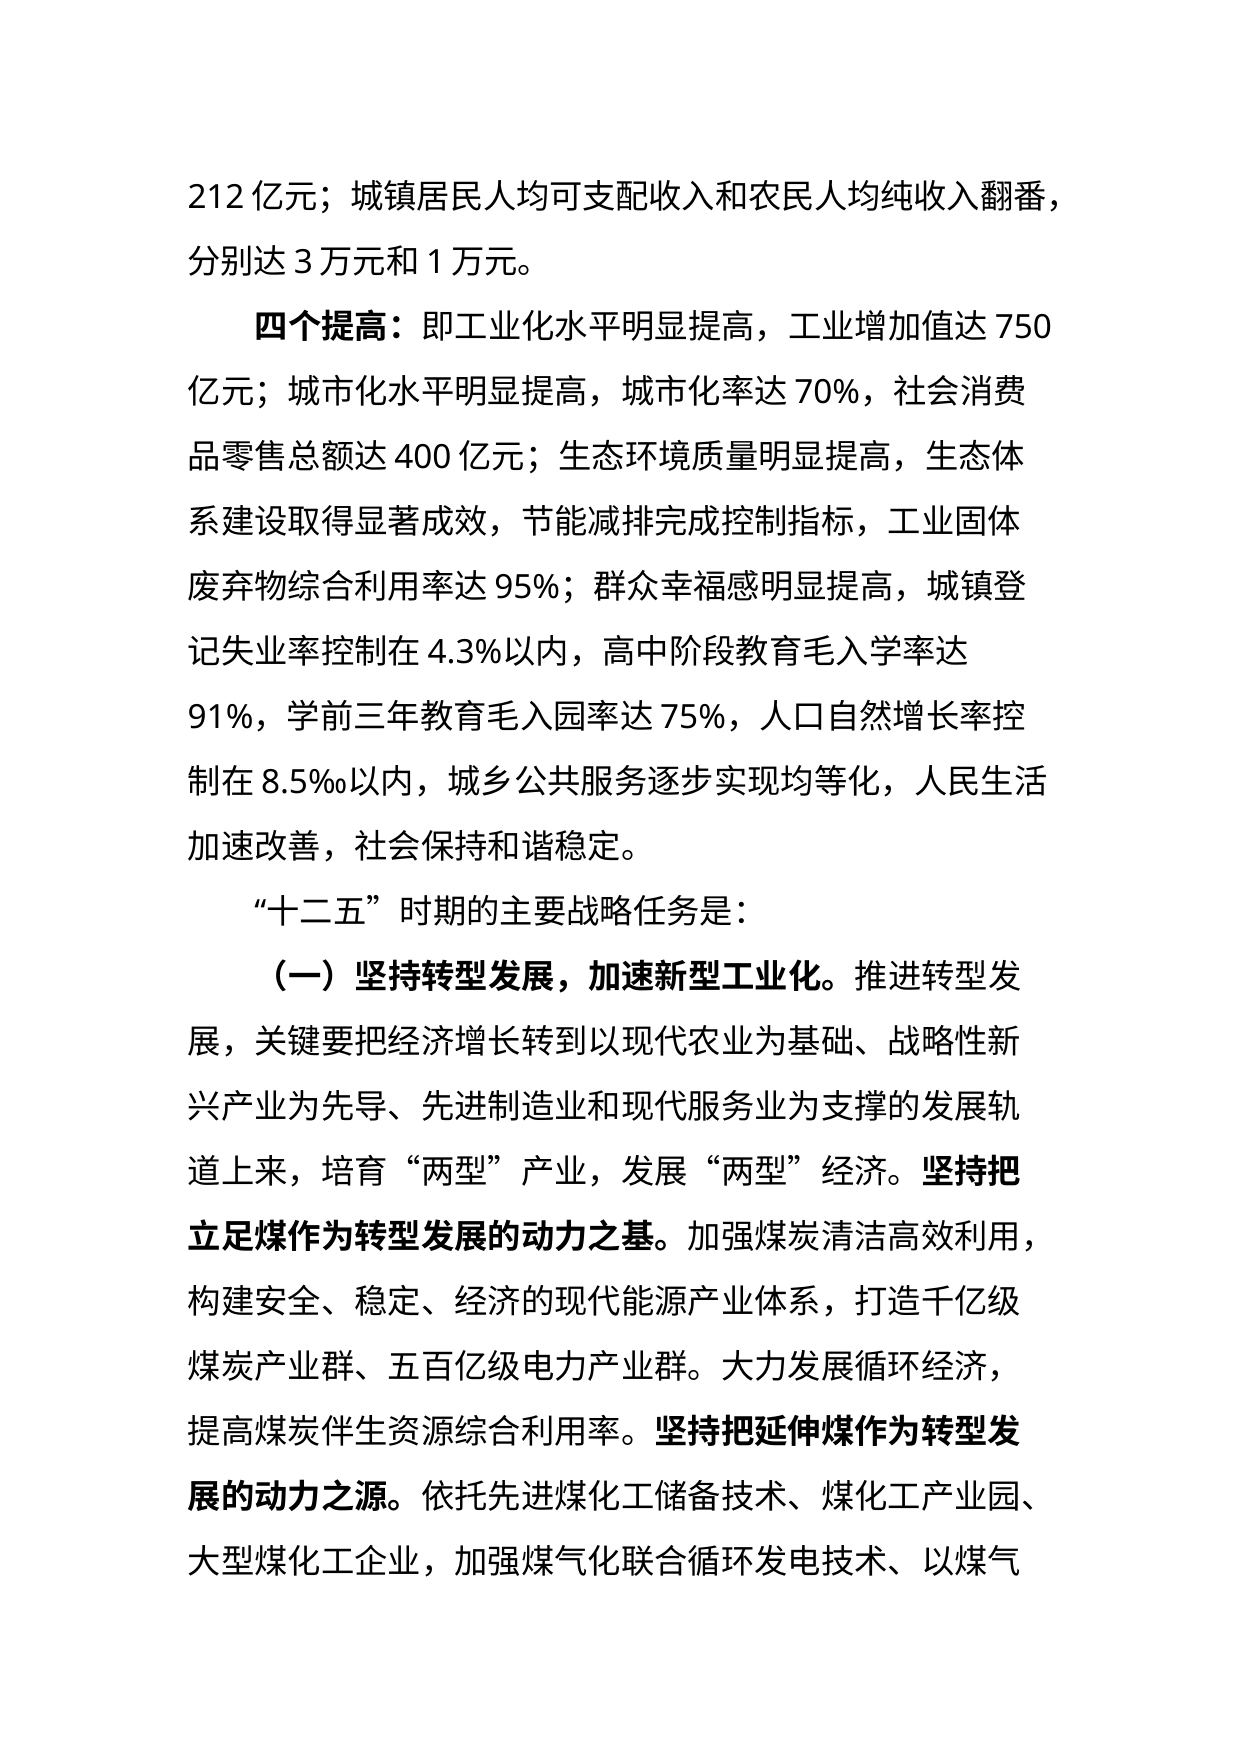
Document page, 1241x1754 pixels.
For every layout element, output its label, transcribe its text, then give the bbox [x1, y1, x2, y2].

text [187, 942, 1053, 1592]
text 四个提高：即工业化水平明显提高，工业增加值达750亿元；城市化水平明显提高，城市化率达70%，社会消费品零售总额达400亿元；生态环境质量明显提高，生态体系建设取得显著成效，节能减排完成控制指标，工业固体废弃物综合利用率达95%；群众幸福感明显提高，城镇登记失业率控制在4.3%以内，高中阶段教育毛入学率达91%，学前三年教育毛入园率达75%，人口自然增长率控制在8.5‰以内，城乡公共服务逐步实现均等化，人民生活加速改善，社会保持和谐稳定。 [187, 292, 1053, 877]
text “十二五”时期的主要战略任务是： [187, 877, 1053, 942]
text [187, 162, 1053, 292]
